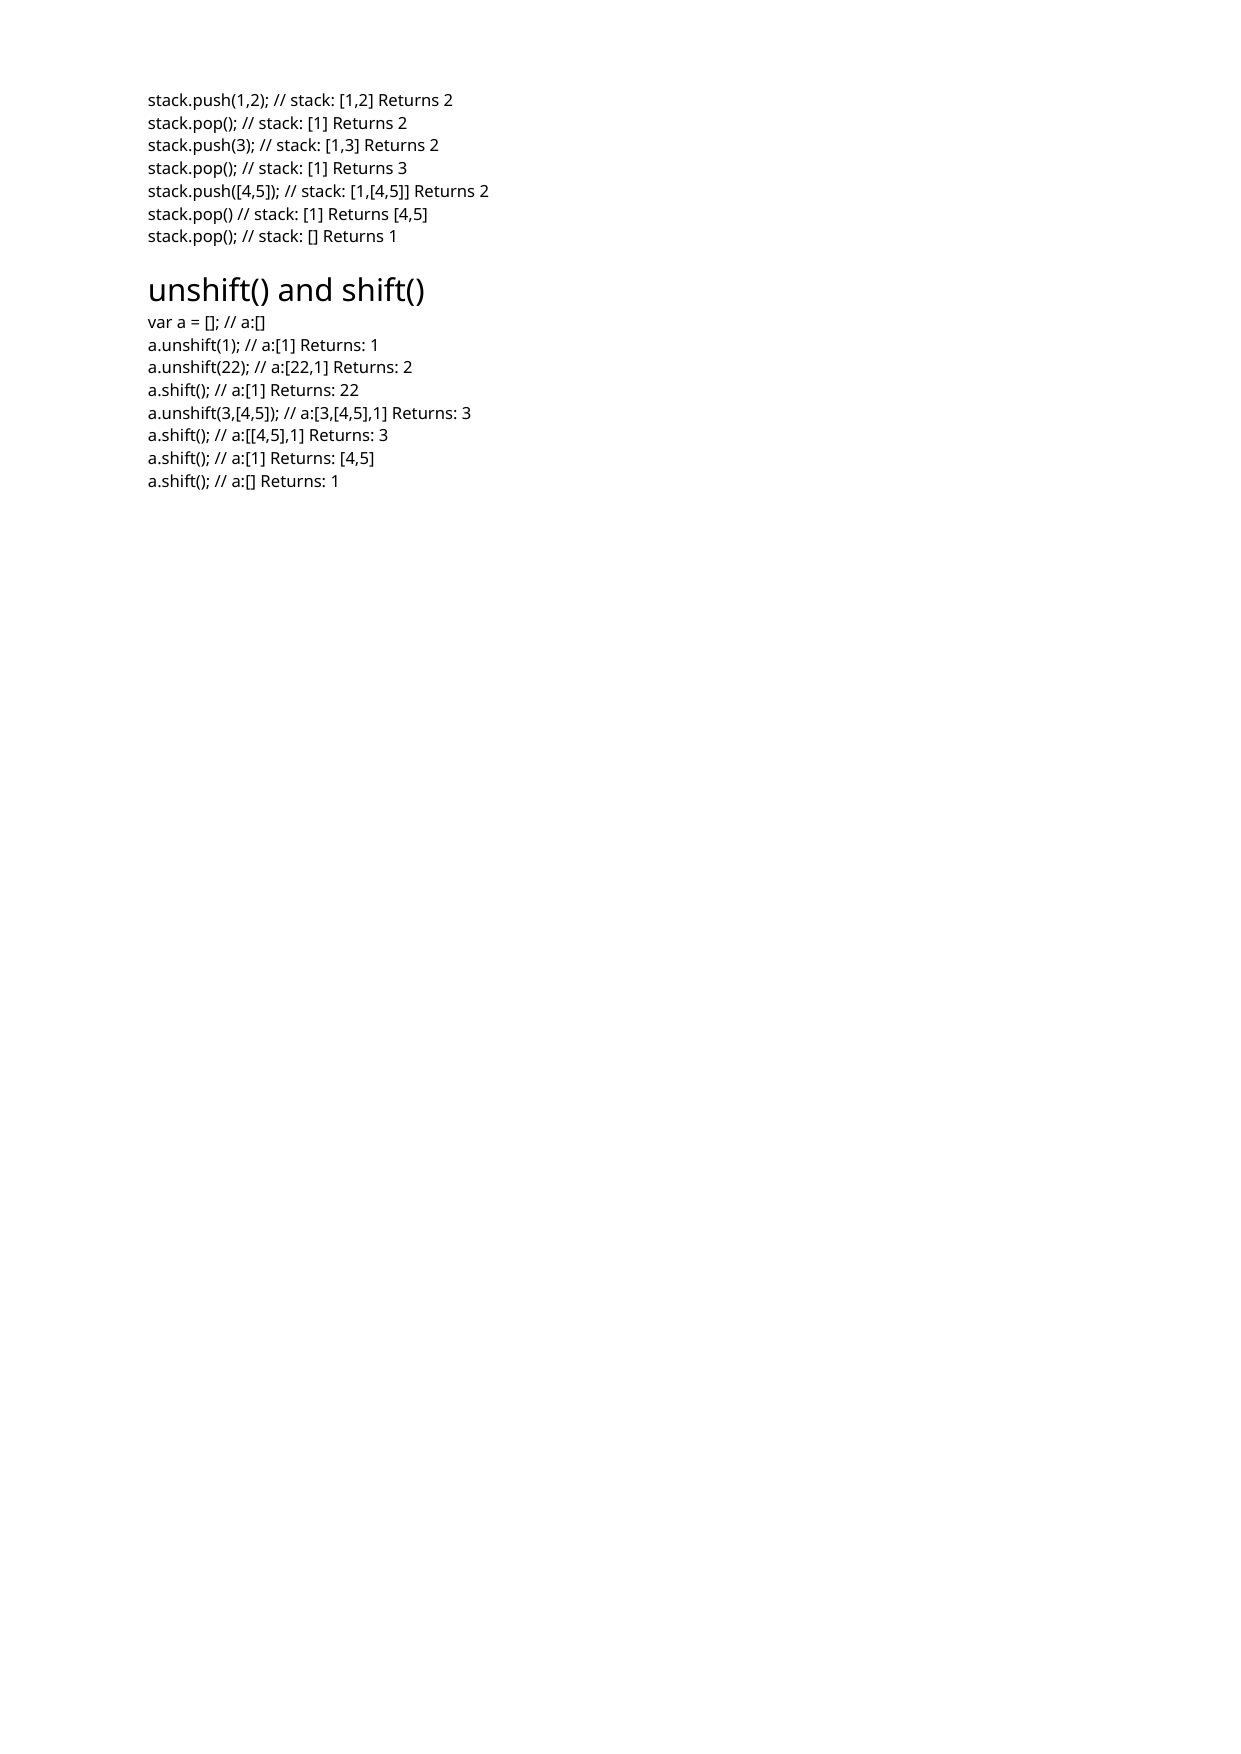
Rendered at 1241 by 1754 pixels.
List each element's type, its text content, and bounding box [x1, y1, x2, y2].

text stack.pop(); // stack: [1] Returns 2 [148, 111, 1152, 134]
text a.unshift(22); // a:[22,1] Returns: 2 [148, 356, 1152, 378]
text stack.push(1,2); // stack: [1,2] Returns 2 [148, 88, 1152, 111]
text a.shift(); // a:[1] Returns: [4,5] [148, 447, 1152, 469]
text stack.push(3); // stack: [1,3] Returns 2 [148, 134, 1152, 157]
text a.shift(); // a:[1] Returns: 22 [148, 378, 1152, 401]
text stack.push([4,5]); // stack: [1,[4,5]] Returns 2 [148, 179, 1152, 202]
text a.unshift(3,[4,5]); // a:[3,[4,5],1] Returns: 3 [148, 401, 1152, 424]
text a.unshift(1); // a:[1] Returns: 1 [148, 333, 1152, 356]
text a.shift(); // a:[[4,5],1] Returns: 3 [148, 424, 1152, 447]
text stack.pop(); // stack: [] Returns 1 [148, 225, 1152, 247]
text unshift() and shift() [148, 268, 1152, 310]
text stack.pop() // stack: [1] Returns [4,5] [148, 202, 1152, 225]
text a.shift(); // a:[] Returns: 1 [148, 469, 1152, 492]
text stack.pop(); // stack: [1] Returns 3 [148, 157, 1152, 179]
text var a = []; // a:[] [148, 310, 1152, 333]
